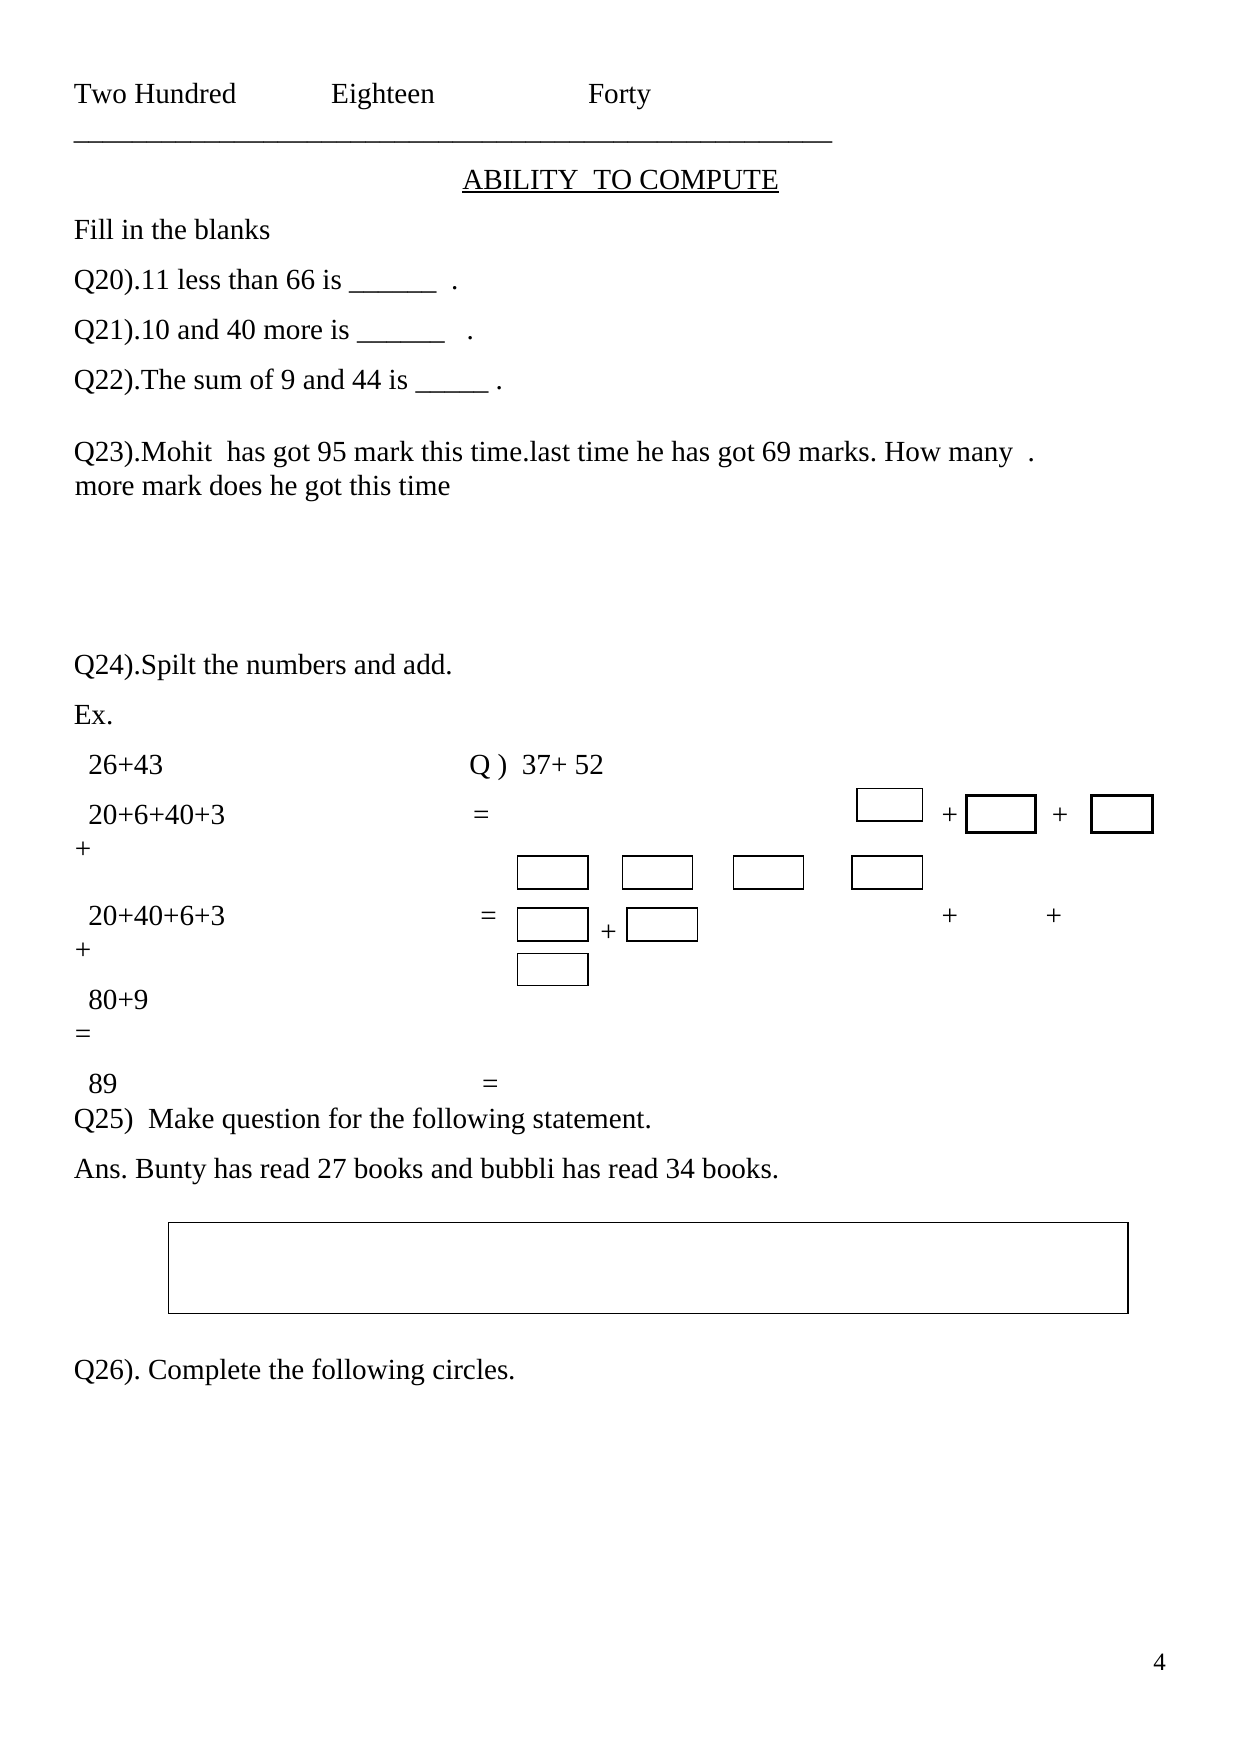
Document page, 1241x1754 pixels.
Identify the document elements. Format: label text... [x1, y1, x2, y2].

text Ex. [73, 697, 1170, 731]
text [73, 112, 1170, 146]
text Q20).11 less than 66 is ______ . [73, 262, 1170, 296]
text Fill in the blanks [73, 212, 1170, 246]
text Q22).The sum of 9 and 44 is _____ . [73, 362, 1170, 396]
text Q23).Mohit has got 95 mark this time.last time he has got 69 marks. How many . more mark does he got this time [73, 434, 1170, 502]
text Q24).Spilt the numbers and add. [73, 647, 1170, 681]
text 26+43 Q ) 37+ 52 [73, 747, 1170, 781]
text Ans. Bunty has read 27 books and bubbli has read 34 books. [73, 1151, 1170, 1184]
text ABILITY TO COMPUTE [76, 162, 1165, 196]
text 89 = [73, 1066, 923, 1100]
text 20+40+6+3 = + + + [73, 898, 1170, 966]
text Q26). Complete the following circles. [73, 1352, 1170, 1386]
text 20+6+40+3 = + + + [73, 797, 1170, 865]
text 80+9 = [73, 982, 923, 1050]
text Q21).10 and 40 more is ______ . [73, 312, 1170, 346]
text Q25) Make question for the following statement. [73, 1101, 1170, 1134]
text Two Hundred Eighteen Forty [73, 76, 1170, 110]
